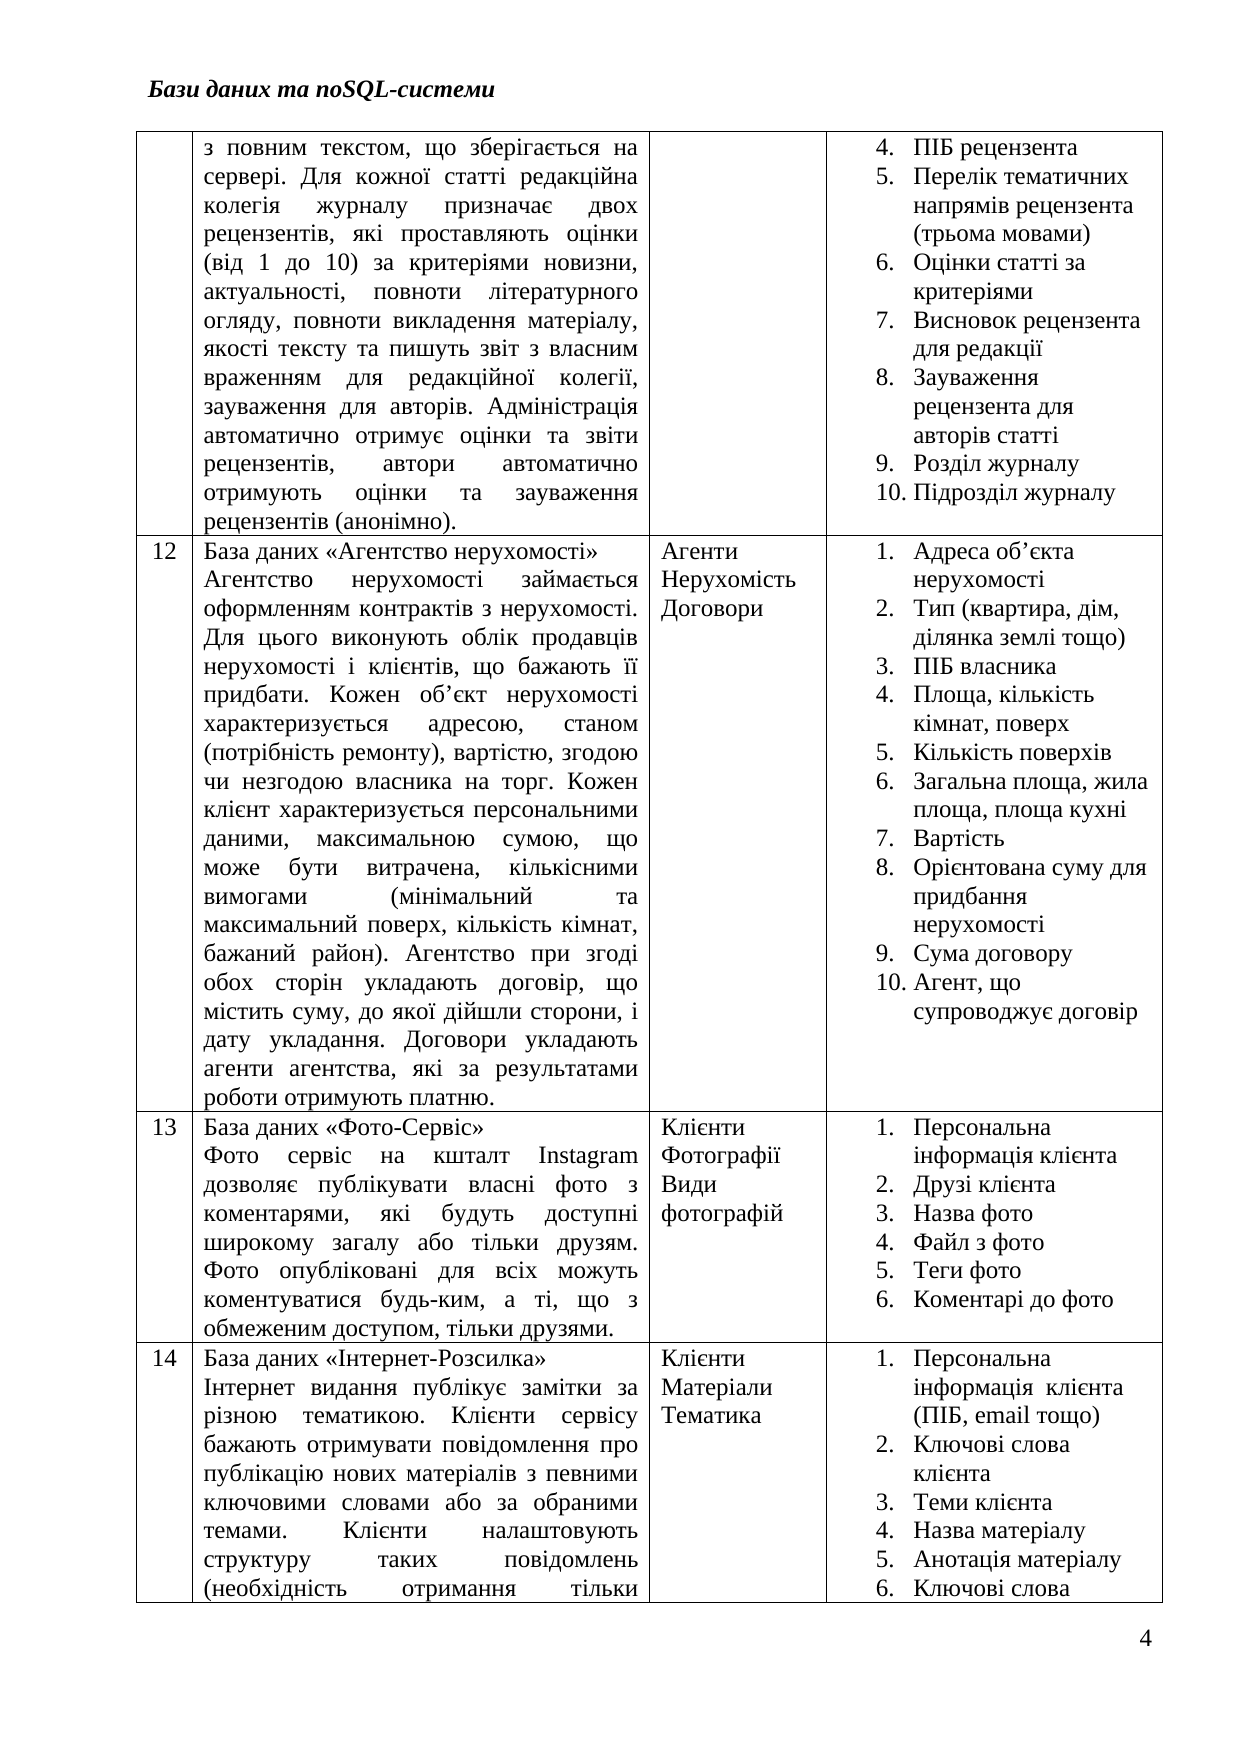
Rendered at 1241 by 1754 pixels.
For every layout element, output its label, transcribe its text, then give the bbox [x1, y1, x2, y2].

table_cell Адреса об’єкта нерухомості Тип (квартира, дім, ділянка землі тощо) ПІБ власника Площа, кількість кімнат, поверх Кількість поверхів Загальна площа, жила площа, площа кухні Вартість Орієнтована суму для придбання нерухомості Сума договору Агент, що супроводжує договір [827, 536, 1162, 1111]
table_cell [827, 1343, 1162, 1602]
table_cell 13 [137, 1112, 192, 1342]
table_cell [193, 1343, 649, 1602]
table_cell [650, 132, 826, 535]
table_cell Персональна інформація клієнта Друзі клієнта Назва фото Файл з фото Теги фото Коментарі до фото [827, 1112, 1162, 1342]
table_cell 14 [137, 1343, 192, 1602]
table_cell База даних «Агентство нерухомості» Агентство нерухомості займається оформленням контрактів з нерухомості. Для цього виконують облік продавців нерухомості і клієнтів, що бажають її придбати. Кожен об’єкт нерухомості характеризується адресою, станом (потрібність ремонту), вартістю, згодою чи незгодою власника на торг. Кожен клієнт характеризується персональними даними, максимальною сумою, що може бути витрачена, кількісними вимогами (мінімальний та максимальний поверх, кількість кімнат, бажаний район). Агентство при згоді обох сторін укладають договір, що містить суму, до якої дійшли сторони, і дату укладання. Договори укладають агенти агентства, які за результатами роботи отримують платню. [193, 536, 649, 1111]
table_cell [650, 1343, 826, 1602]
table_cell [193, 132, 649, 535]
table_cell Агенти Нерухомість Договори [650, 536, 826, 1111]
table_cell 11 [137, 132, 192, 535]
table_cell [827, 132, 1162, 535]
table_cell 12 [137, 536, 192, 1111]
table_cell База даних «Фото-Сервіс» Фото сервіс на кшталт Instagram дозволяє публікувати власні фото з коментарями, які будуть доступні широкому загалу або тільки друзям. Фото опубліковані для всіх можуть коментуватися будь-ким, а ті, що з обмеженим доступом, тільки друзями. [193, 1112, 649, 1342]
table_cell Клієнти Фотографії Види фотографій [650, 1112, 826, 1342]
